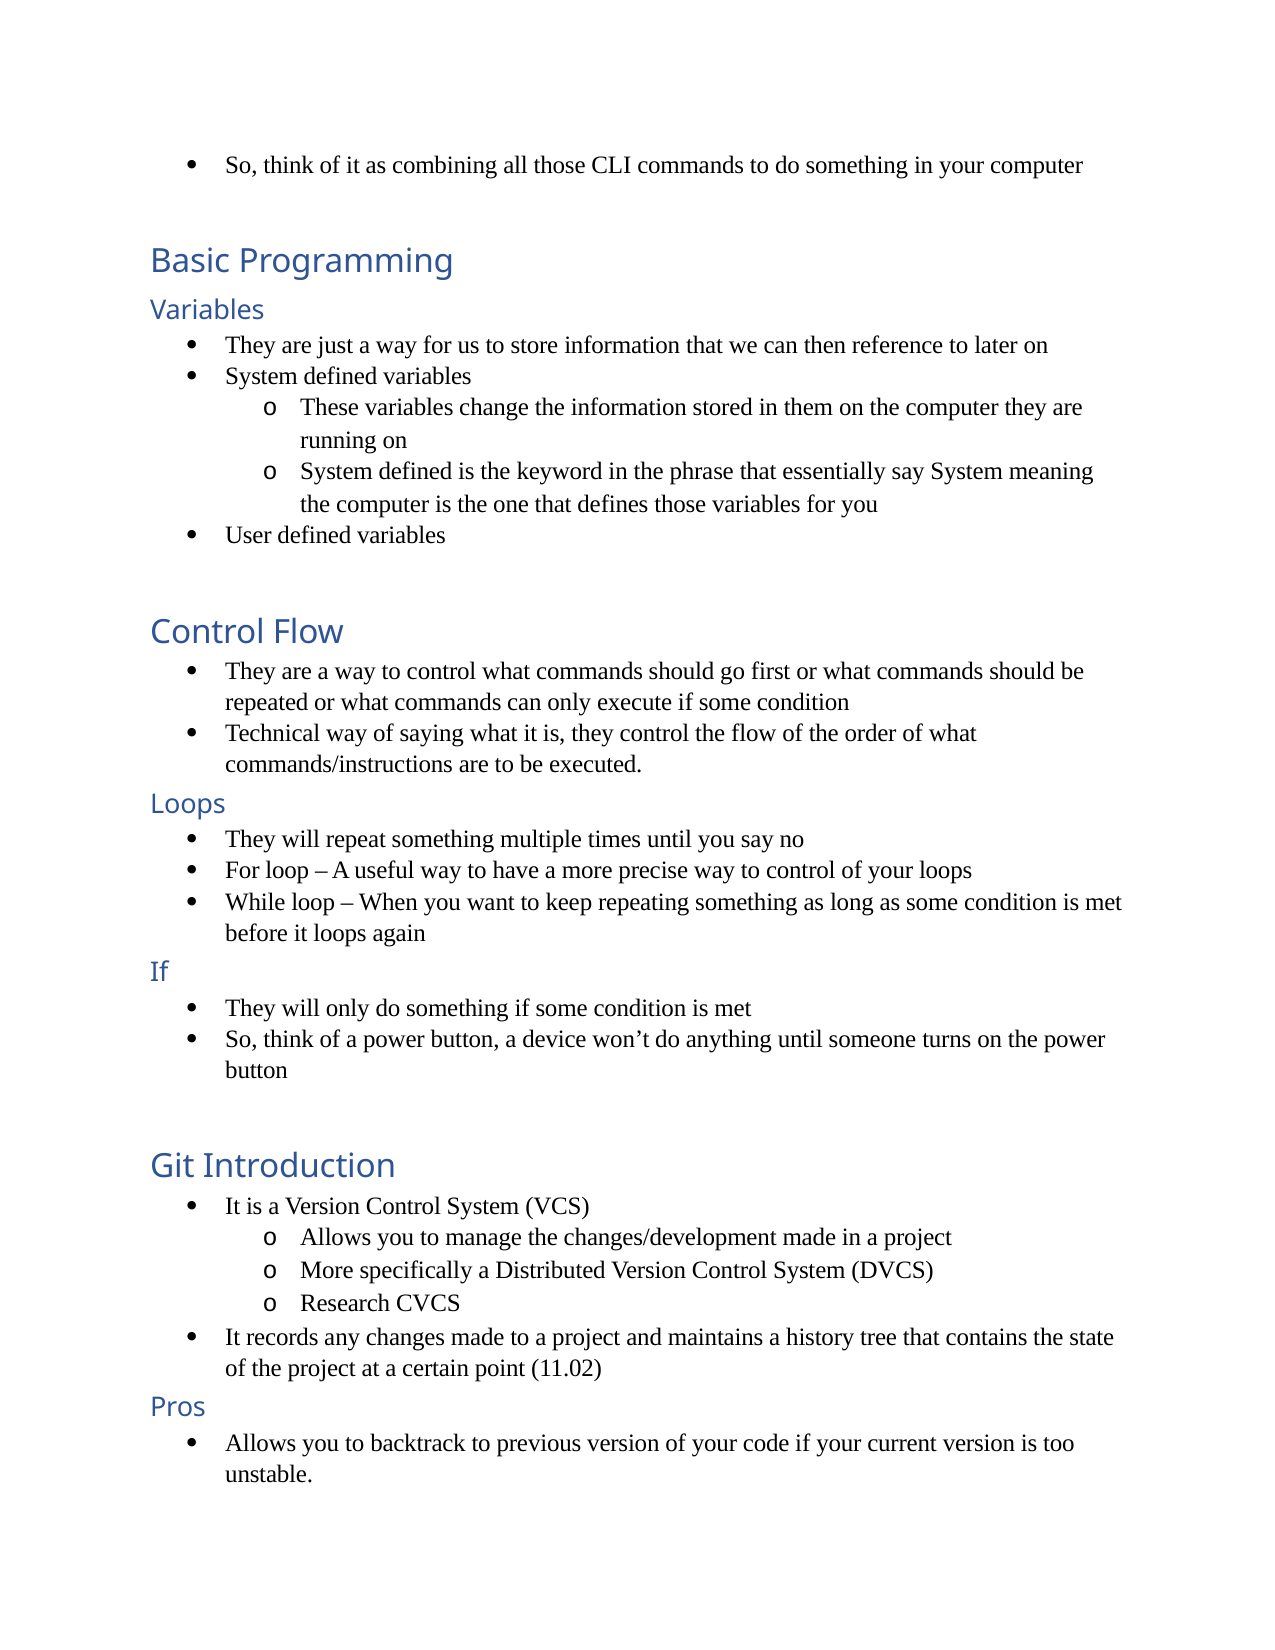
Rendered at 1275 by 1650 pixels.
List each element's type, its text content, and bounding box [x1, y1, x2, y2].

list They are just a way for us to store information that we can then reference to later on [187, 330, 1125, 359]
list Allows you to manage the changes/development made in a project [262, 1222, 1125, 1253]
list They will only do something if some condition is met [187, 993, 1125, 1021]
list So, think of a power button, a device won’t do anything until someone turns on the power button [187, 1024, 1125, 1083]
list User defined variables [187, 520, 1125, 549]
list These variables change the information stored in them on the computer they are running on [262, 392, 1125, 454]
subtitle Git Introduction [150, 1142, 1125, 1187]
list It records any changes made to a project and maintains a history tree that contains the state of the project at a certain point (11.02) [187, 1322, 1125, 1381]
subtitle Loops [150, 785, 1125, 822]
list It is a Version Control System (VCS) [187, 1191, 1125, 1219]
subtitle Control Flow [150, 607, 1125, 653]
subtitle If [150, 953, 1125, 990]
list For loop – A useful way to have a more precise way to control of your loops [187, 856, 1125, 884]
list System defined variables [187, 361, 1125, 390]
list Allows you to backtrack to previous version of your code if your current version is too unstable. [187, 1428, 1125, 1487]
list Technical way of saying what it is, they control the flow of the order of what commands/instructions are to be executed. [187, 718, 1125, 778]
subtitle Basic Programming [150, 237, 1125, 282]
list Research CVCS [262, 1288, 1125, 1319]
list System defined is the keyword in the phrase that essentially say System meaning the computer is the one that defines those variables for you [262, 456, 1125, 518]
list While loop – When you want to keep repeating something as long as some condition is met before it loops again [187, 887, 1125, 946]
subtitle Pros [150, 1388, 1125, 1425]
subtitle Variables [150, 290, 1125, 327]
list More specifically a Distributed Version Control System (DVCS) [262, 1255, 1125, 1286]
list They will repeat something multiple times until you say no [187, 824, 1125, 853]
list They are a way to control what commands should go first or what commands should be repeated or what commands can only execute if some condition [187, 656, 1125, 716]
list So, think of it as combining all those CLI commands to do something in your computer [187, 150, 1125, 179]
